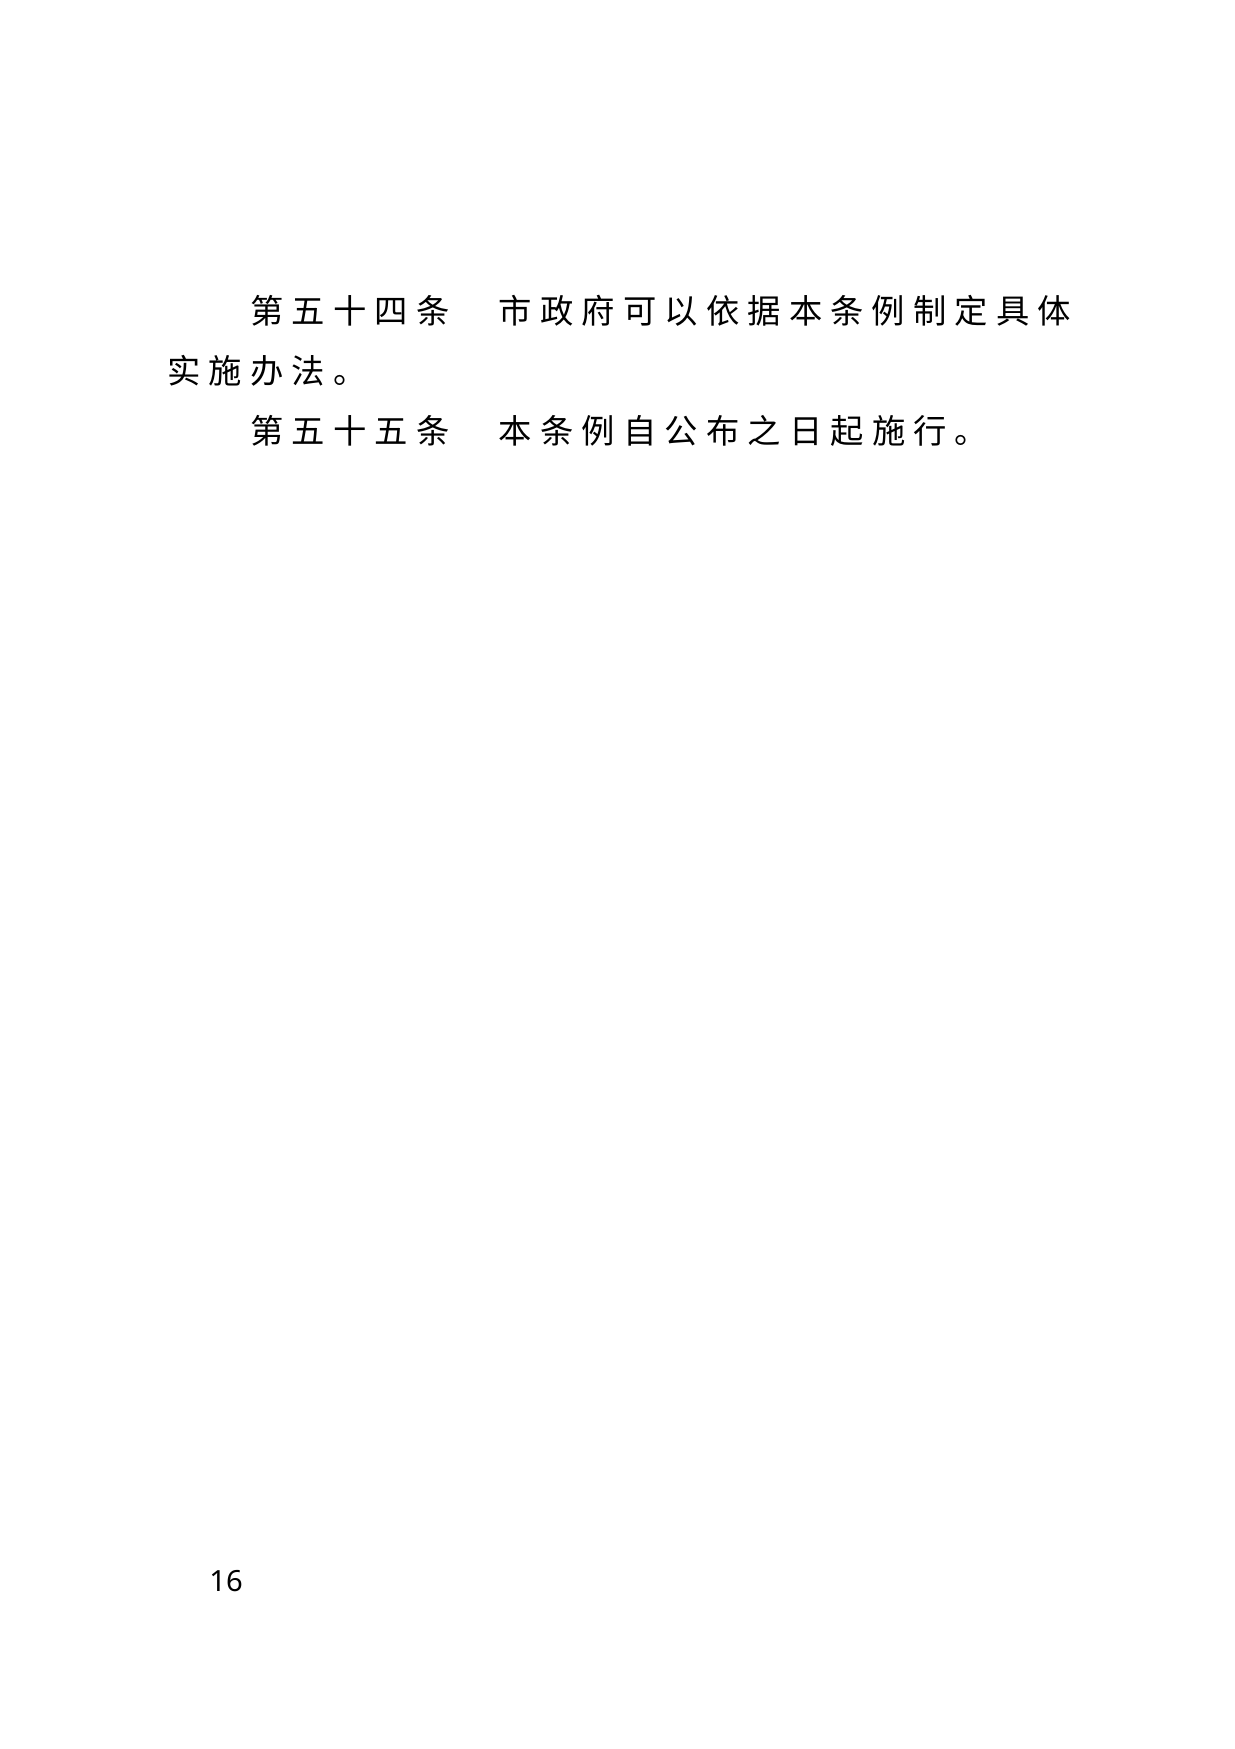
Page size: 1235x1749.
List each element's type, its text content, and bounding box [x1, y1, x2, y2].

list 第五十五条 本条例自公布之日起施行。 [167, 399, 1079, 459]
list 第五十四条 市政府可以依据本条例制定具体实施办法。 [167, 279, 1079, 399]
